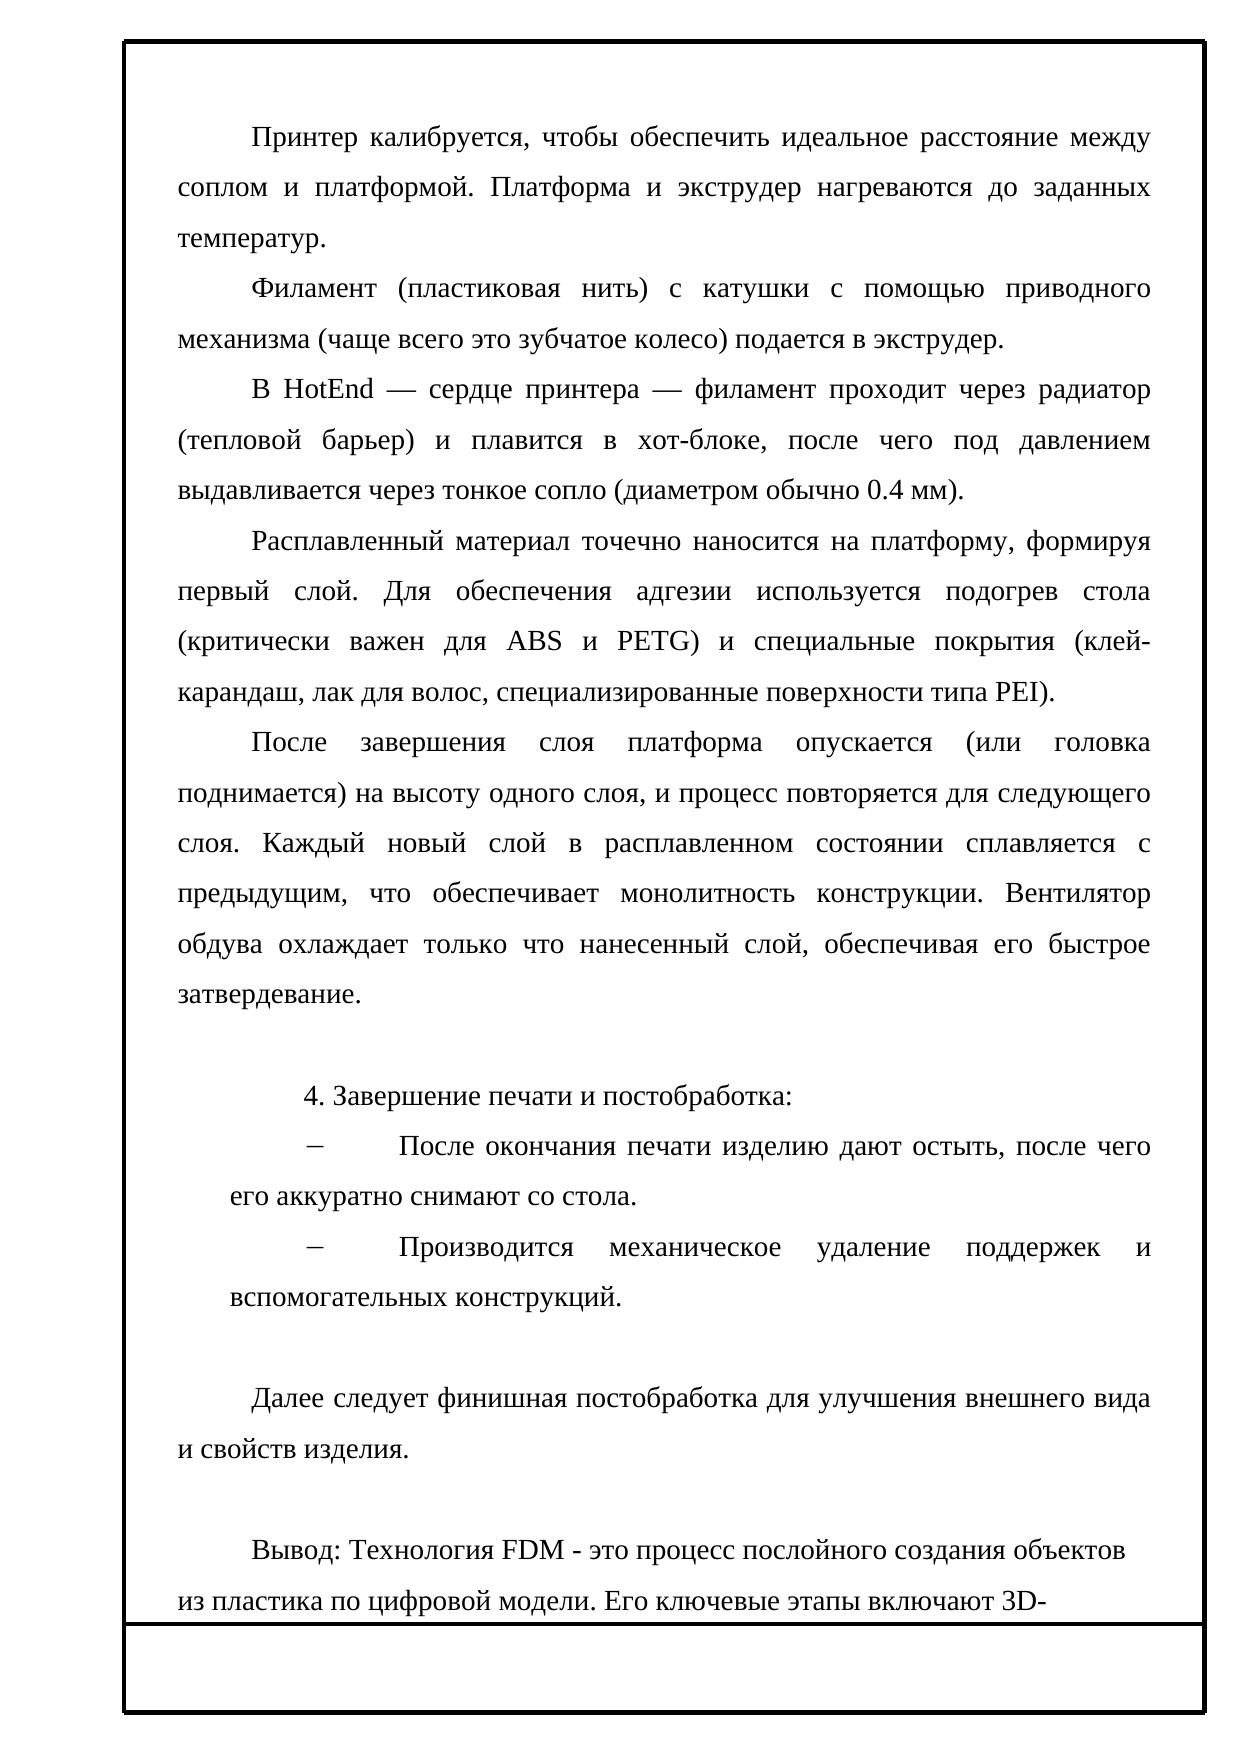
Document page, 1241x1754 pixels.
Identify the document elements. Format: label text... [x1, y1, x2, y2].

text Принтер калибруется, чтобы обеспечить идеальное расстояние между соплом и платформой. Платформа и экструдер нагреваются до заданных температур. [177, 119, 1152, 253]
text После завершения слоя платформа опускается (или головка поднимается) на высоту одного слоя, и процесс повторяется для следующего слоя. Каждый новый слой в расплавленном состоянии сплавляется с предыдущим, что обеспечивает монолитность конструкции. Вентилятор обдува охлаждает только что нанесенный слой, обеспечивая его быстрое затвердевание. [177, 724, 1152, 1010]
list Производится механическое удаление поддержек и вспомогательных конструкций. [229, 1229, 1152, 1313]
text Филамент (пластиковая нить) с катушки с помощью приводного механизма (чаще всего это зубчатое колесо) подается в экструдер. [177, 271, 1152, 354]
list 4. Завершение печати и постобработка: [229, 1078, 1152, 1111]
list После окончания печати изделию дают остыть, после чего его аккуратно снимают со стола. [229, 1128, 1152, 1212]
text В HotEnd — сердце принтера — филамент проходит через радиатор (тепловой барьер) и плавится в хот-блоке, после чего под давлением выдавливается через тонкое сопло (диаметром обычно 0.4 мм). [177, 372, 1152, 506]
text Далее следует финишная постобработка для улучшения внешнего вида и свойств изделия. [177, 1381, 1152, 1464]
text Расплавленный материал точечно наносится на платформу, формируя первый слой. Для обеспечения адгезии используется подогрев стола (критически важен для ABS и PETG) и специальные покрытия (клей-карандаш, лак для волос, специализированные поверхности типа PEI). [177, 523, 1152, 707]
